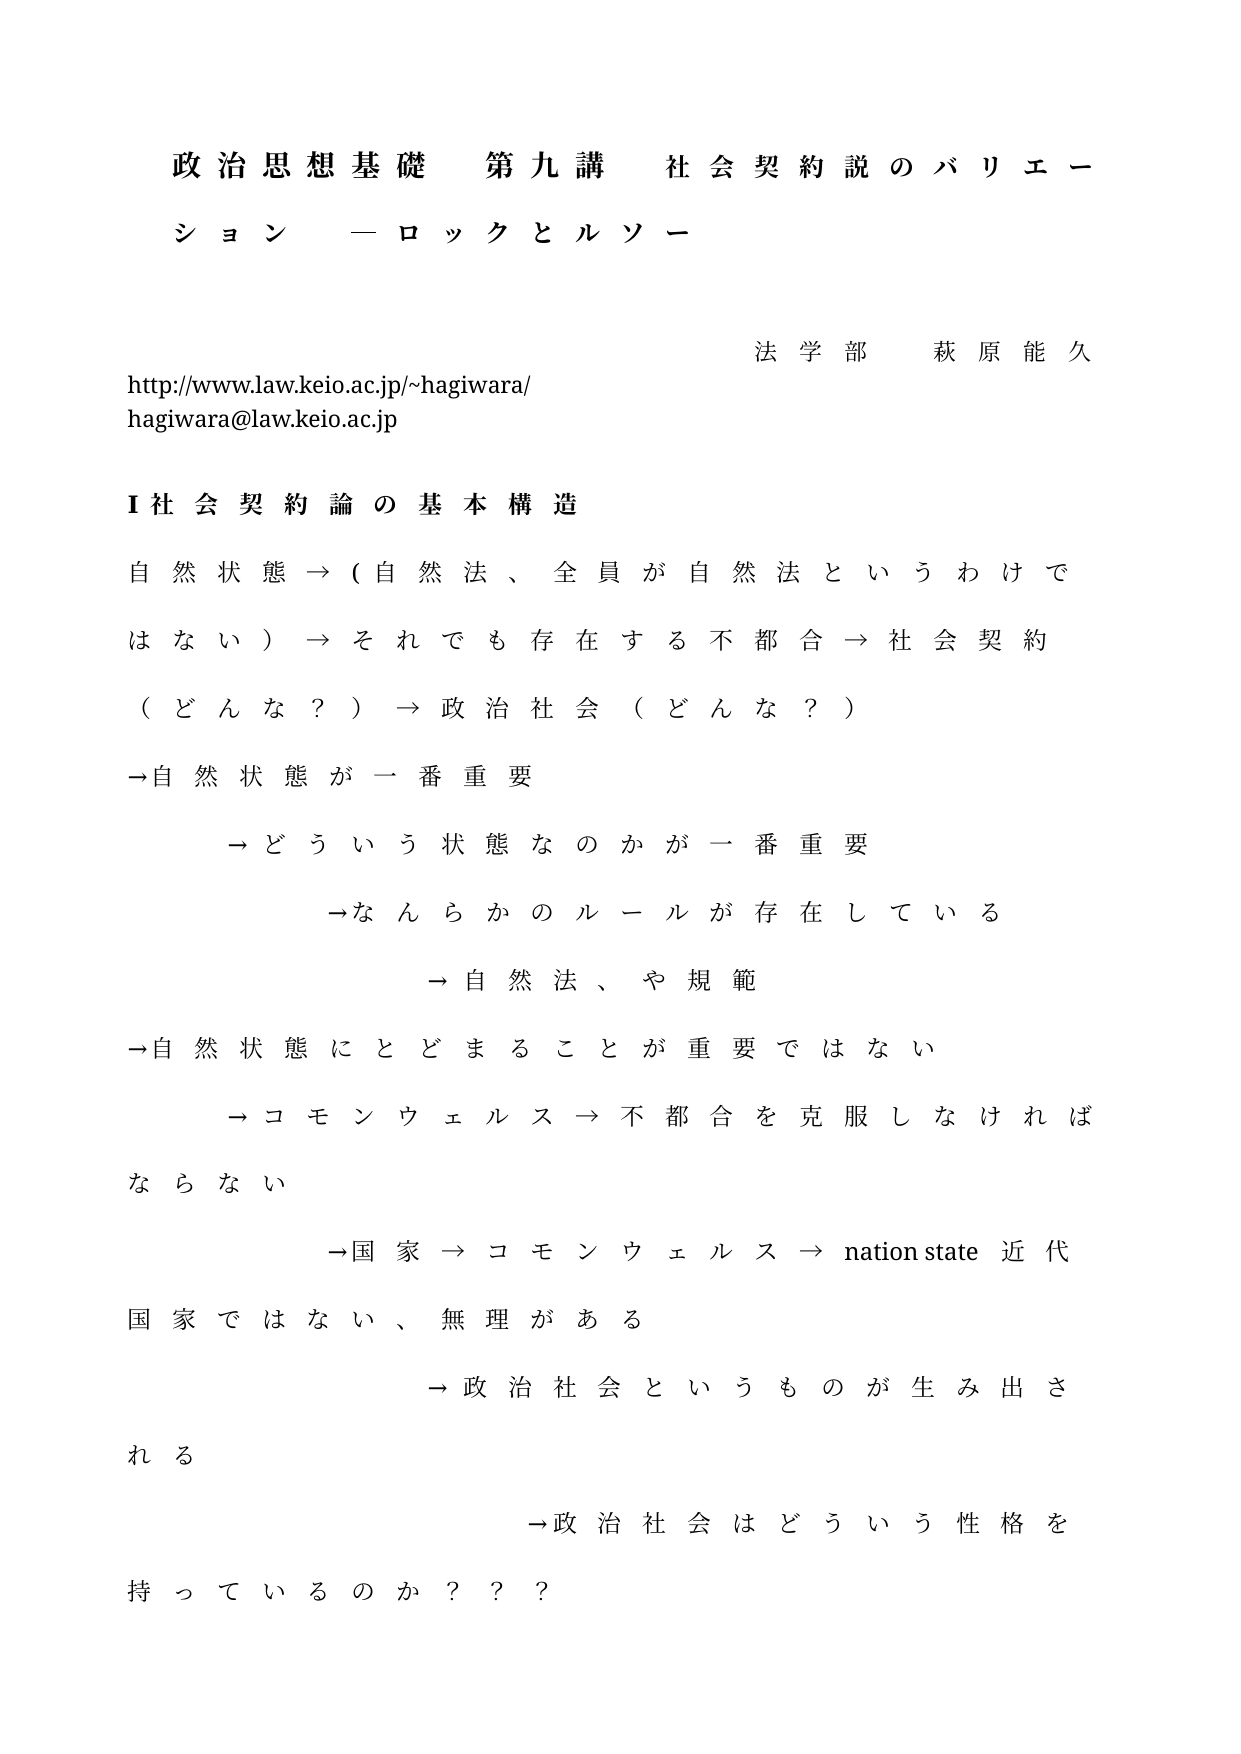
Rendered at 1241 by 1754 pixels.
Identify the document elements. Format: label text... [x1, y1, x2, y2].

text →政治社会はどういう性格を持っているのか？？？ [127, 1488, 1113, 1624]
text →自然状態にとどまることが重要ではない [127, 1013, 1113, 1081]
text →なんらかのルールが存在している [127, 877, 1113, 945]
text →どういう状態なのかが一番重要 [127, 809, 1113, 877]
text 法学部 萩原能久 [127, 266, 1113, 368]
text →国家→コモンウェルス→nation state近代国家ではない、無理がある [127, 1217, 1113, 1352]
text 自然状態→(自然法、全員が自然法というわけではない）→それでも存在する不都合→社会契約（どんな？）→政治社会（どんな？） [127, 537, 1113, 741]
text 政治思想基礎 第九講 社会契約説のバリエーション ─ロックとルソー [171, 130, 1113, 266]
text →コモンウェルス→不都合を克服しなければならない [127, 1081, 1113, 1217]
text →自然状態が一番重要 [127, 741, 1113, 809]
text →政治社会というものが生み出される [127, 1352, 1113, 1488]
text →自然法、や規範 [127, 945, 1113, 1013]
text Ⅰ 社会契約論の基本構造 [127, 469, 1113, 537]
text http://www.law.keio.ac.jp/~hagiwara/ hagiwara@law.keio.ac.jp [127, 368, 1113, 436]
